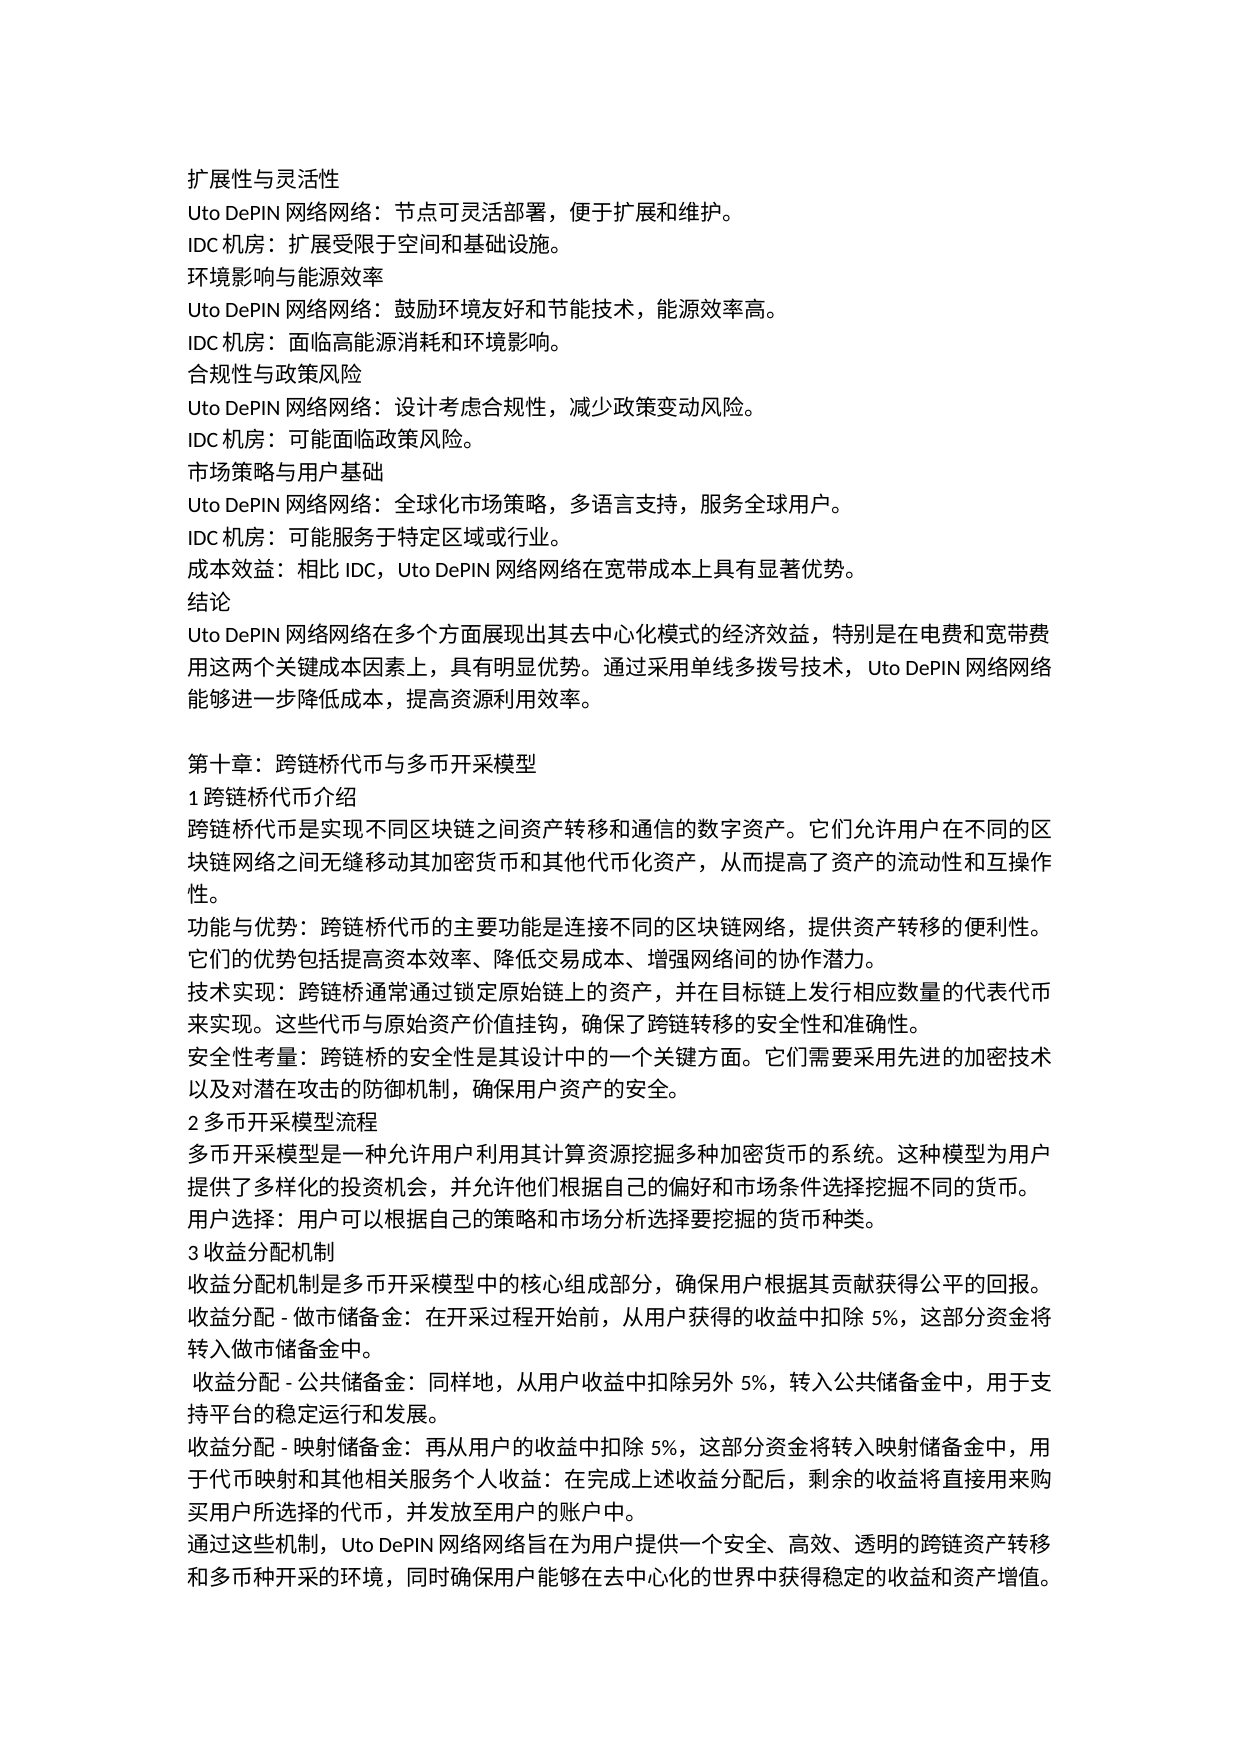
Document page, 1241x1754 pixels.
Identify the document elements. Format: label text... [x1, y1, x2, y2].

text 合规性与政策风险 [187, 357, 1053, 389]
text IDC机房：可能面临政策风险。 [187, 422, 1053, 454]
text 安全性考量：跨链桥的安全性是其设计中的一个关键方面。它们需要采用先进的加密技术，以及对潜在攻击的防御机制，确保用户资产的安全。 [187, 1039, 1053, 1104]
text 1 跨链桥代币介绍 [187, 779, 1053, 812]
text 跨链桥代币是实现不同区块链之间资产转移和通信的数字资产。它们允许用户在不同的区块链网络之间无缝移动其加密货币和其他代币化资产，从而提高了资产的流动性和互操作性。 [187, 812, 1053, 909]
text 收益分配 - 映射储备金：再从用户的收益中扣除5%，这部分资金将转入映射储备金中，用于代币映射和其他相关服务个人收益：在完成上述收益分配后，剩余的收益将直接用来购买用户所选择的代币，并发放至用户的账户中。 [187, 1429, 1053, 1527]
text IDC机房：扩展受限于空间和基础设施。 [187, 227, 1053, 259]
text 环境影响与能源效率 [187, 259, 1053, 292]
text 成本效益：相比IDC，Uto DePIN网络网络在宽带成本上具有显著优势。 [187, 552, 1053, 584]
text 结论 [187, 584, 1053, 617]
text 市场策略与用户基础 [187, 454, 1053, 487]
text 收益分配 - 公共储备金：同样地，从用户收益中扣除另外5%，转入公共储备金中，用于支持平台的稳定运行和发展。 [187, 1364, 1053, 1429]
text Uto DePIN网络网络：节点可灵活部署，便于扩展和维护。 [187, 194, 1053, 227]
text 收益分配机制是多币开采模型中的核心组成部分，确保用户根据其贡献获得公平的回报。收益分配 - 做市储备金：在开采过程开始前，从用户获得的收益中扣除5%，这部分资金将转入做市储备金中。 [187, 1267, 1053, 1364]
text 3 收益分配机制 [187, 1234, 1053, 1267]
text 多币开采模型是一种允许用户利用其计算资源挖掘多种加密货币的系统。这种模型为用户提供了多样化的投资机会，并允许他们根据自己的偏好和市场条件选择挖掘不同的货币。 [187, 1137, 1053, 1202]
text Uto DePIN网络网络：全球化市场策略，多语言支持，服务全球用户。 [187, 487, 1053, 519]
text Uto DePIN网络网络在多个方面展现出其去中心化模式的经济效益，特别是在电费和宽带费用这两个关键成本因素上，具有明显优势。通过采用单线多拨号技术，Uto DePIN网络网络能够进一步降低成本，提高资源利用效率。 [187, 617, 1053, 714]
text 通过这些机制，Uto DePIN网络网络旨在为用户提供一个安全、高效、透明的跨链资产转移和多币种开采的环境，同时确保用户能够在去中心化的世界中获得稳定的收益和资产增值。 [187, 1527, 1053, 1592]
text 第十章：跨链桥代币与多币开采模型 [187, 747, 1053, 779]
text Uto DePIN网络网络：设计考虑合规性，减少政策变动风险。 [187, 389, 1053, 422]
text IDC机房：可能服务于特定区域或行业。 [187, 519, 1053, 552]
text 2 多币开采模型流程 [187, 1104, 1053, 1137]
text 用户选择：用户可以根据自己的策略和市场分析选择要挖掘的货币种类。 [187, 1202, 1053, 1234]
text IDC机房：面临高能源消耗和环境影响。 [187, 324, 1053, 357]
text Uto DePIN网络网络：鼓励环境友好和节能技术，能源效率高。 [187, 292, 1053, 324]
text 功能与优势：跨链桥代币的主要功能是连接不同的区块链网络，提供资产转移的便利性。它们的优势包括提高资本效率、降低交易成本、增强网络间的协作潜力。 [187, 909, 1053, 974]
text 扩展性与灵活性 [187, 162, 1053, 194]
text 技术实现：跨链桥通常通过锁定原始链上的资产，并在目标链上发行相应数量的代表代币来实现。这些代币与原始资产价值挂钩，确保了跨链转移的安全性和准确性。 [187, 974, 1053, 1039]
